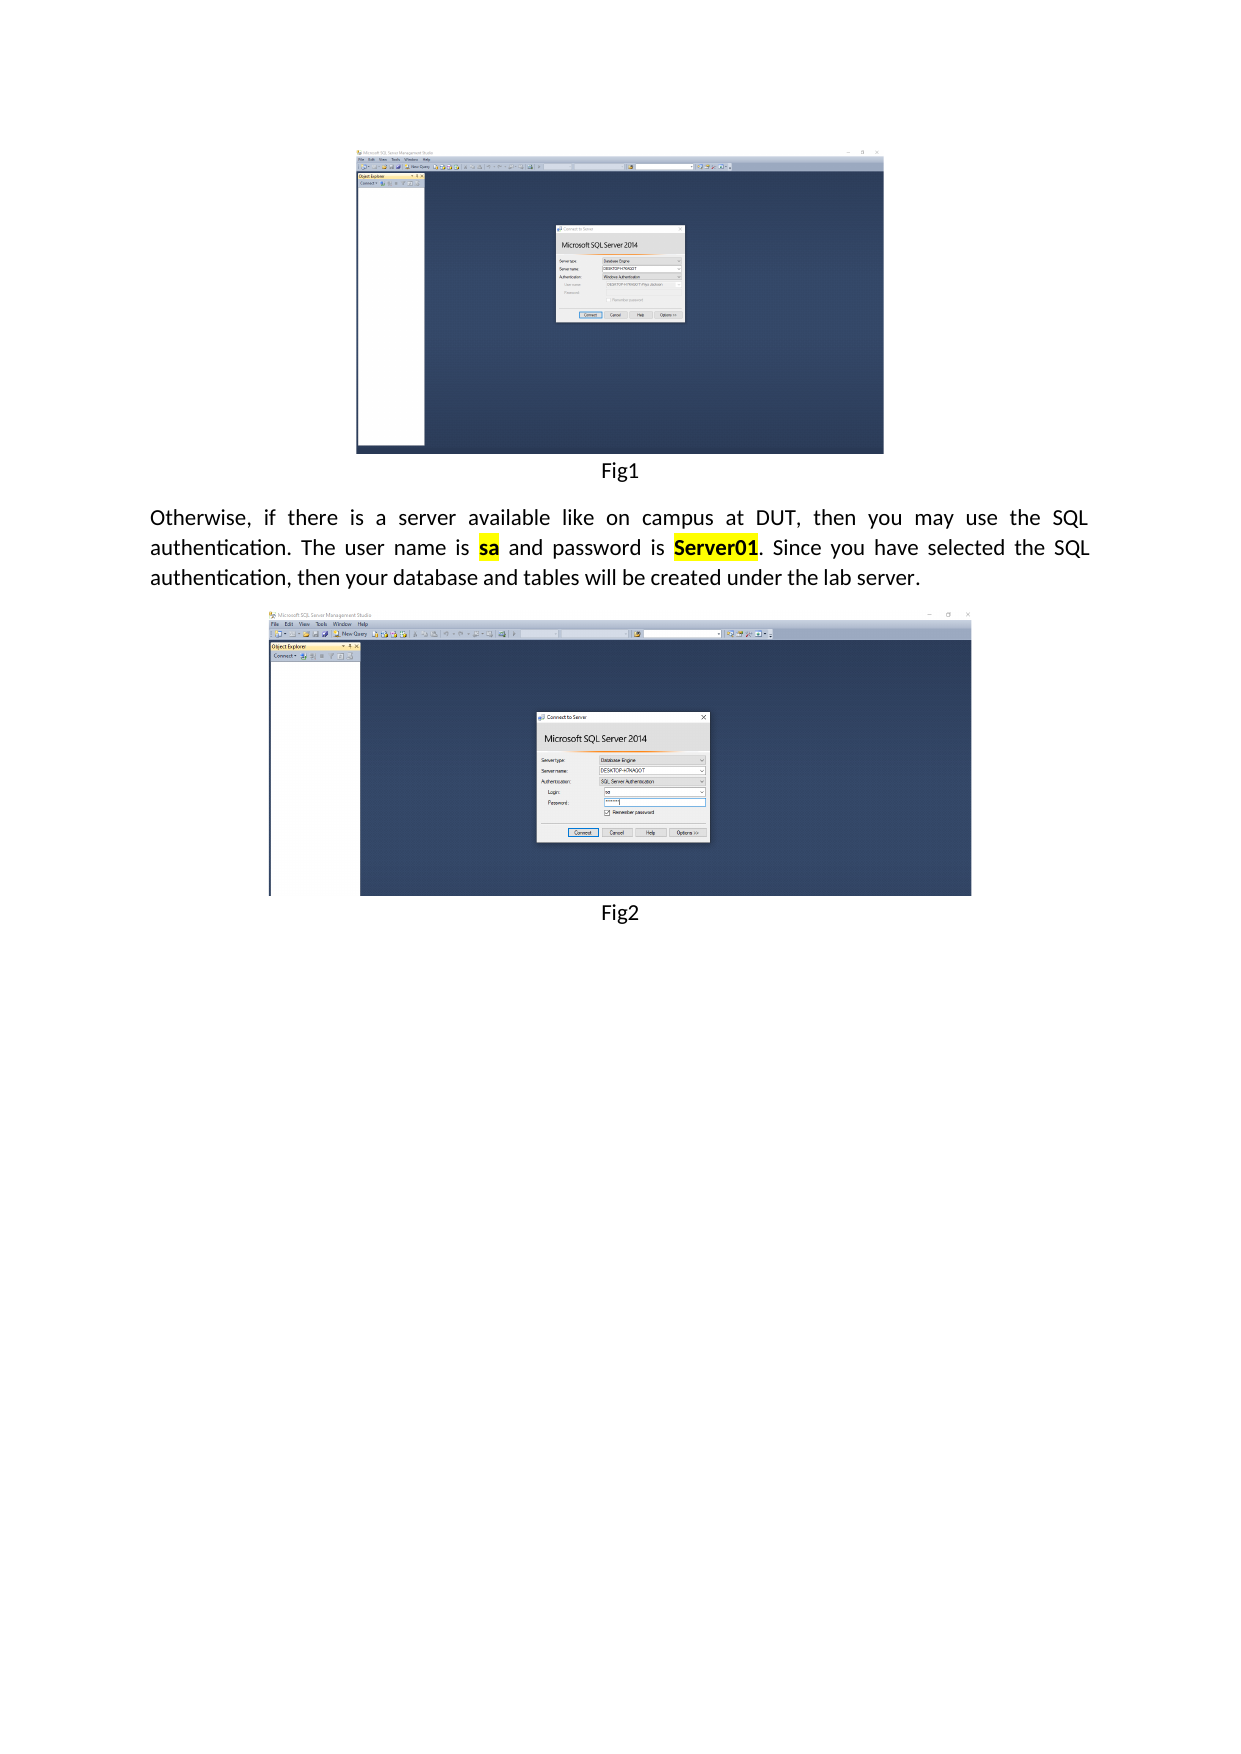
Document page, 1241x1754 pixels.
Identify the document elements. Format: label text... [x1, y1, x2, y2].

picture [356, 150, 884, 454]
text Otherwise, if there is a server available like on campus at DUT, then you may use the SQL authentication. The user name is sa and password is Server01. Since you have selected the SQL authentication, then your database and tables will be created under the lab server. [150, 503, 1090, 591]
picture [268, 610, 972, 896]
